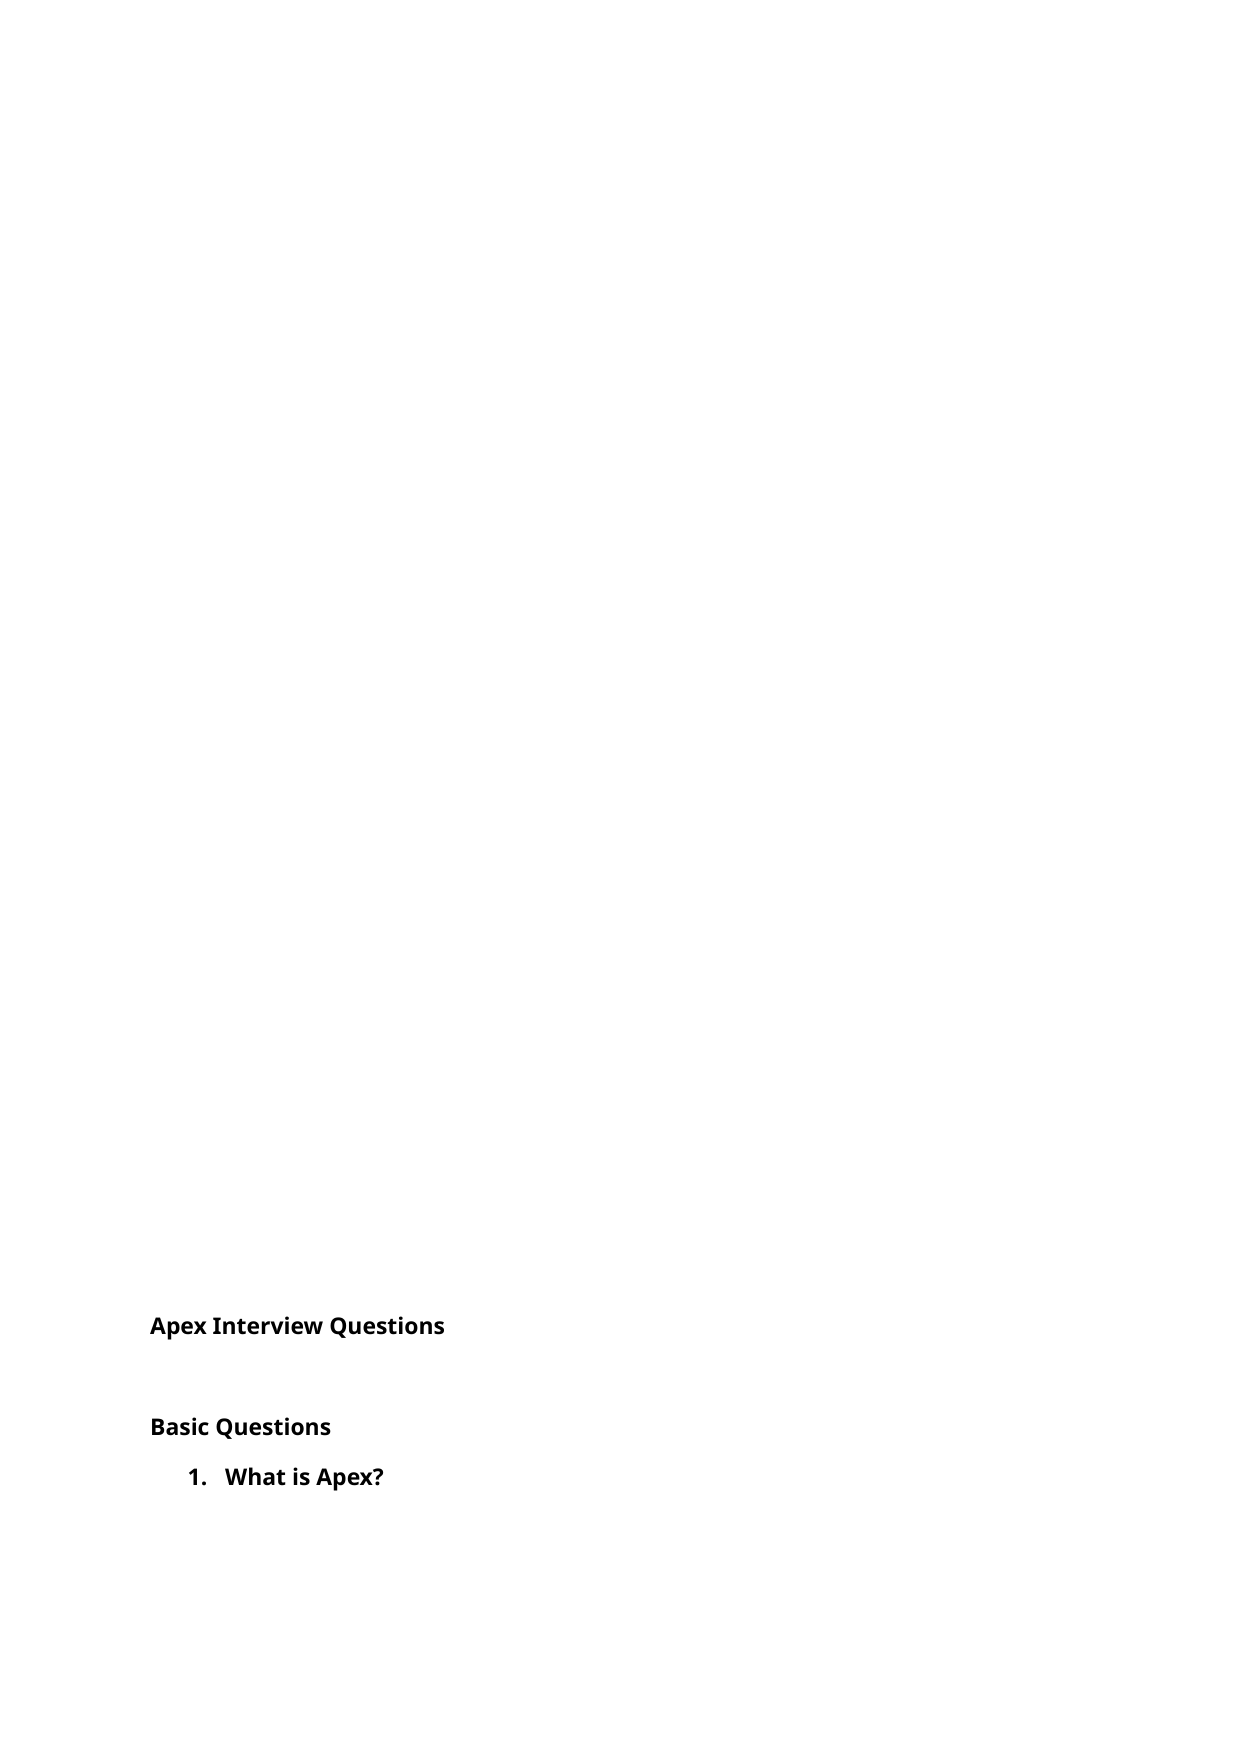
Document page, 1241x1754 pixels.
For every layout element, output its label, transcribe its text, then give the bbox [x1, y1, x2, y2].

list What is Apex? [187, 1461, 1090, 1492]
text Apex Interview Questions [150, 1309, 1090, 1341]
text Basic Questions [150, 1410, 1090, 1442]
